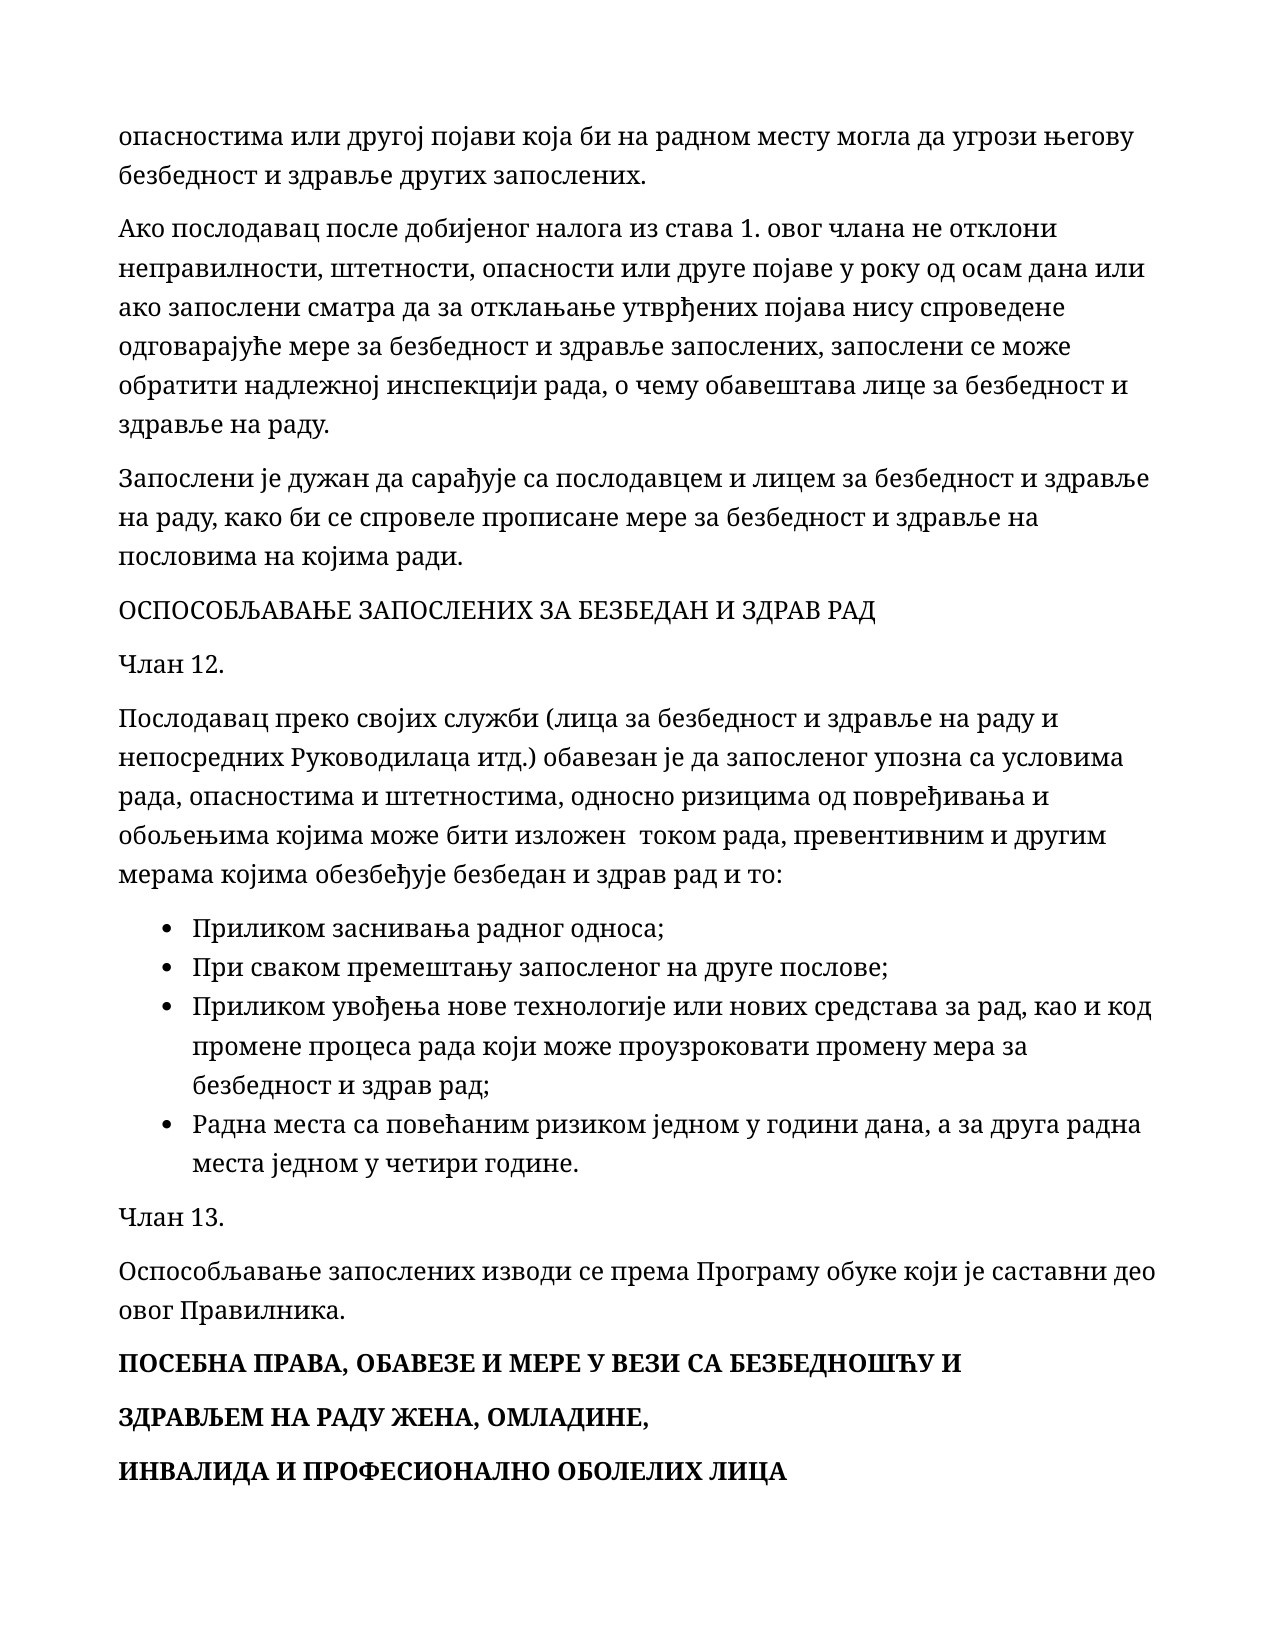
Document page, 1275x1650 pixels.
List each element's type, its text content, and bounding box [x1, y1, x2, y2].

text ОСПОСОБЉАВАЊЕ ЗАПОСЛЕНИХ ЗА БЕЗБЕДАН И ЗДРАВ РАД [118, 593, 1157, 627]
list Приликом увођења нове технологије или нових средстава за рад, као и код промене процеса рада који може проузроковати промену мера за безбедност и здрав рад; [162, 989, 1157, 1101]
text ЗДРАВЉЕМ НА РАДУ ЖЕНА, ОМЛАДИНЕ, [118, 1400, 1157, 1434]
text ПОСЕБНА ПРАВА, ОБАВЕЗЕ И МЕРЕ У ВЕЗИ СА БЕЗБЕДНОШЋУ И [118, 1346, 1157, 1380]
text Члан 13. [118, 1199, 1157, 1233]
text Запослени је дужан да сарађује са послодавцем и лицем за безбедност и здравље на раду, како би се спровеле прописане мере за безбедност и здравље на пословима на којима ради. [118, 461, 1157, 573]
text Оспособљавање запослених изводи се према Програму обуке који је саставни део овог Правилника. [118, 1253, 1157, 1326]
text Послодавац преко својих служби (лица за безбедност и здравље на раду и непосредних Руководилаца итд.) обавезан је да запосленог упозна са условима рада, опасностима и штетностима, односно ризицима од повређивања и обољењима којима може бити изложен током рада, превентивним и другим мерама којима обезбеђује безбедан и здрав рад и то: [118, 700, 1157, 891]
list При сваком премештању запосленог на друге послове; [162, 950, 1157, 984]
text ИНВАЛИДА И ПРОФЕСИОНАЛНО ОБОЛЕЛИХ ЛИЦА [118, 1453, 1157, 1488]
list Радна места са повећаним ризиком једном у години дана, а за друга радна места једном у четири године. [162, 1106, 1157, 1180]
text опасностима или другој појави која би на радном месту могла да угрози његову безбедност и здравље других запослених. [118, 118, 1157, 191]
text Члан 12. [118, 646, 1157, 681]
list Приликом заснивања радног односа; [162, 911, 1157, 945]
text Ако послодавац после добијеног налога из става 1. овог члана не отклони неправилности, штетности, опасности или друге појаве у року од осам дана или ако запослени сматра да за отклањање утврђених појава нису спроведене одговарајуће мере за безбедност и здравље запослених, запослени се може обратити надлежној инспекцији рада, о чему обавештава лице за безбедност и здравље на раду. [118, 211, 1157, 441]
